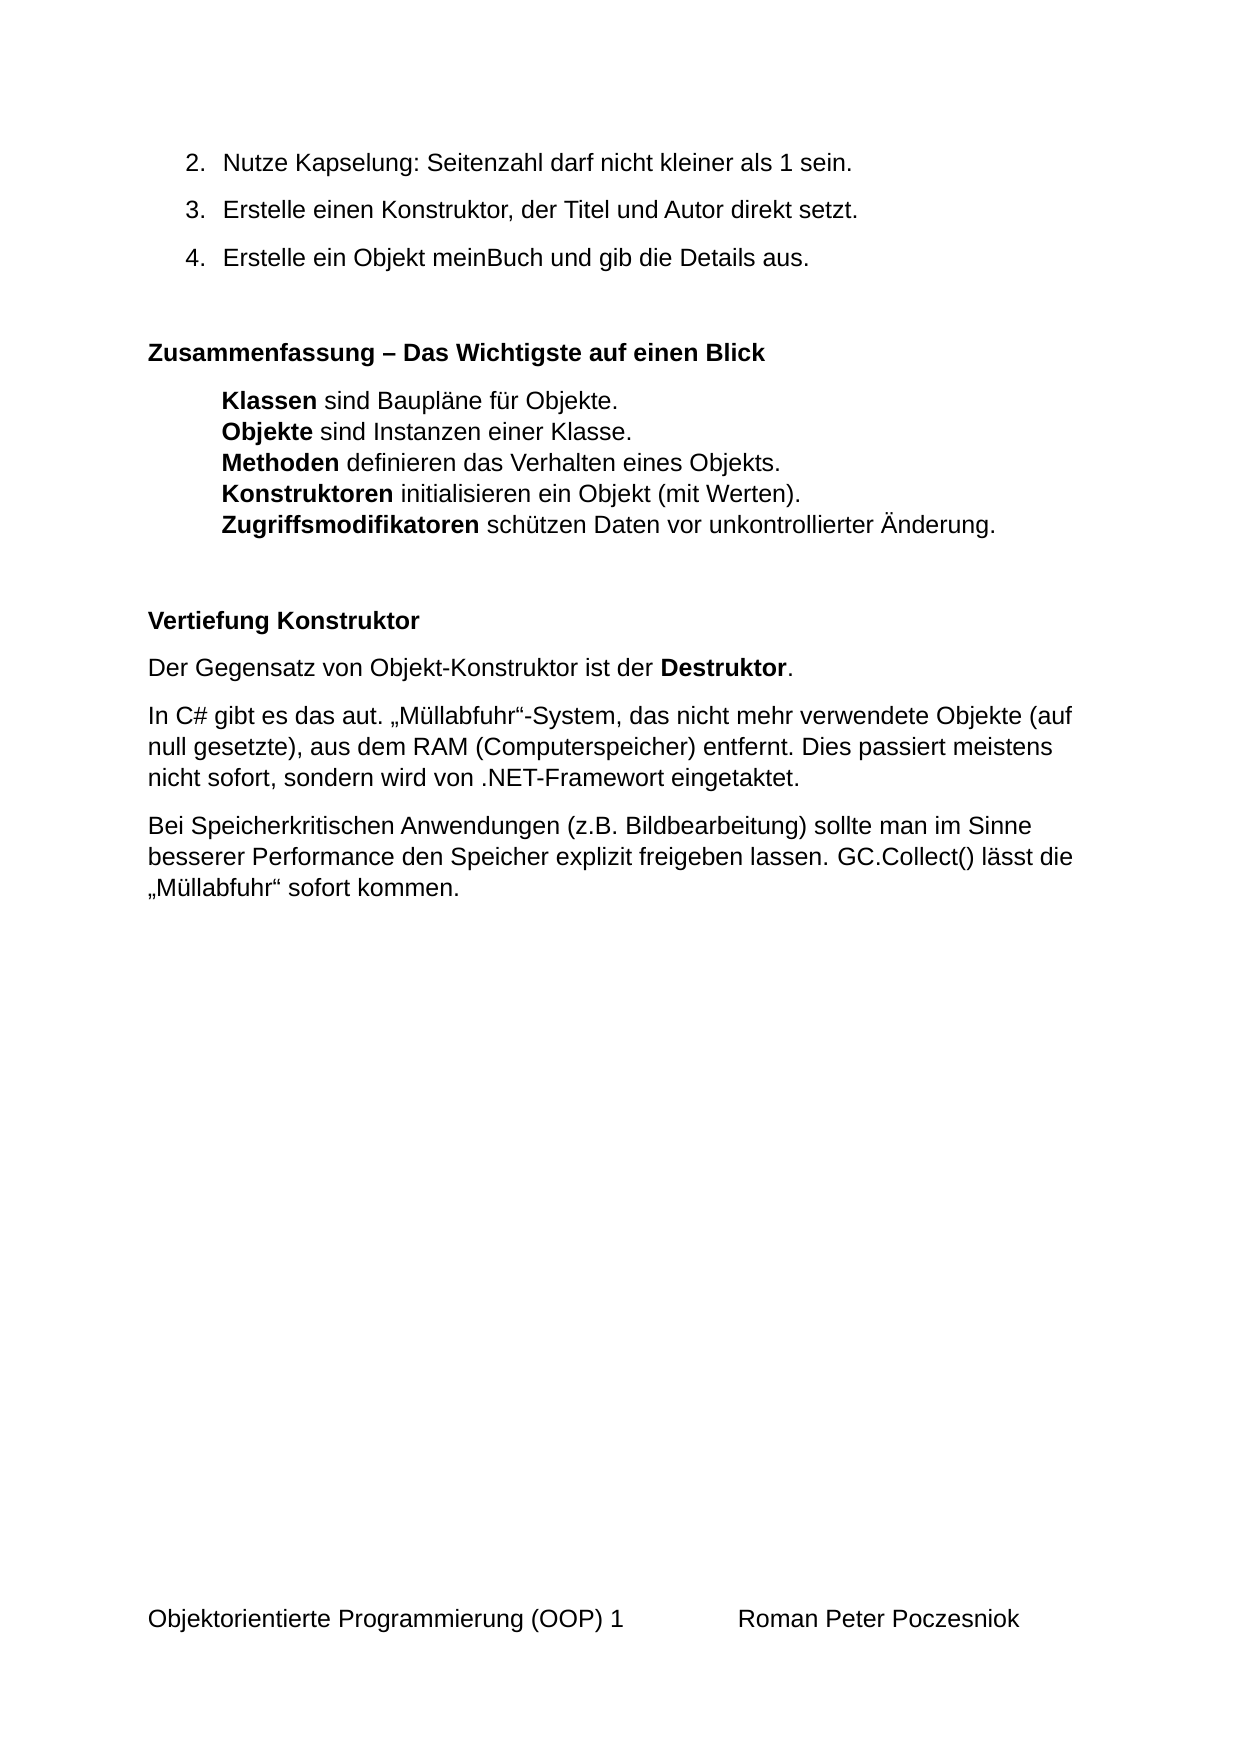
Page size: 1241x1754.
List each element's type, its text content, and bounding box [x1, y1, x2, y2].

text Klassen sind Baupläne für Objekte. Objekte sind Instanzen einer Klasse. Methoden definieren das Verhalten eines Objekts. Konstruktoren initialisieren ein Objekt (mit Werten). Zugriffsmodifikatoren schützen Daten vor unkontrollierter Änderung. [221, 386, 1093, 539]
list Nutze Kapselung: Seitenzahl darf nicht kleiner als 1 sein. [185, 148, 1093, 176]
text Der Gegensatz von Objekt-Konstruktor ist der Destruktor. [148, 653, 1093, 682]
text In C# gibt es das aut. „Müllabfuhr“-System, das nicht mehr verwendete Objekte (auf null gesetzte), aus dem RAM (Computerspeicher) entfernt. Dies passiert meistens nicht sofort, sondern wird von .NET-Framewort eingetaktet. [148, 701, 1093, 792]
text Zusammenfassung – Das Wichtigste auf einen Blick [148, 338, 1093, 367]
list Erstelle einen Konstruktor, der Titel und Autor direkt setzt. [185, 195, 1093, 224]
list Erstelle ein Objekt meinBuch und gib die Details aus. [185, 243, 1093, 272]
text Vertiefung Konstruktor [148, 606, 1093, 634]
text Bei Speicherkritischen Anwendungen (z.B. Bildbearbeitung) sollte man im Sinne besserer Performance den Speicher explizit freigeben lassen. GC.Collect() lässt die „Müllabfuhr“ sofort kommen. [148, 811, 1093, 902]
